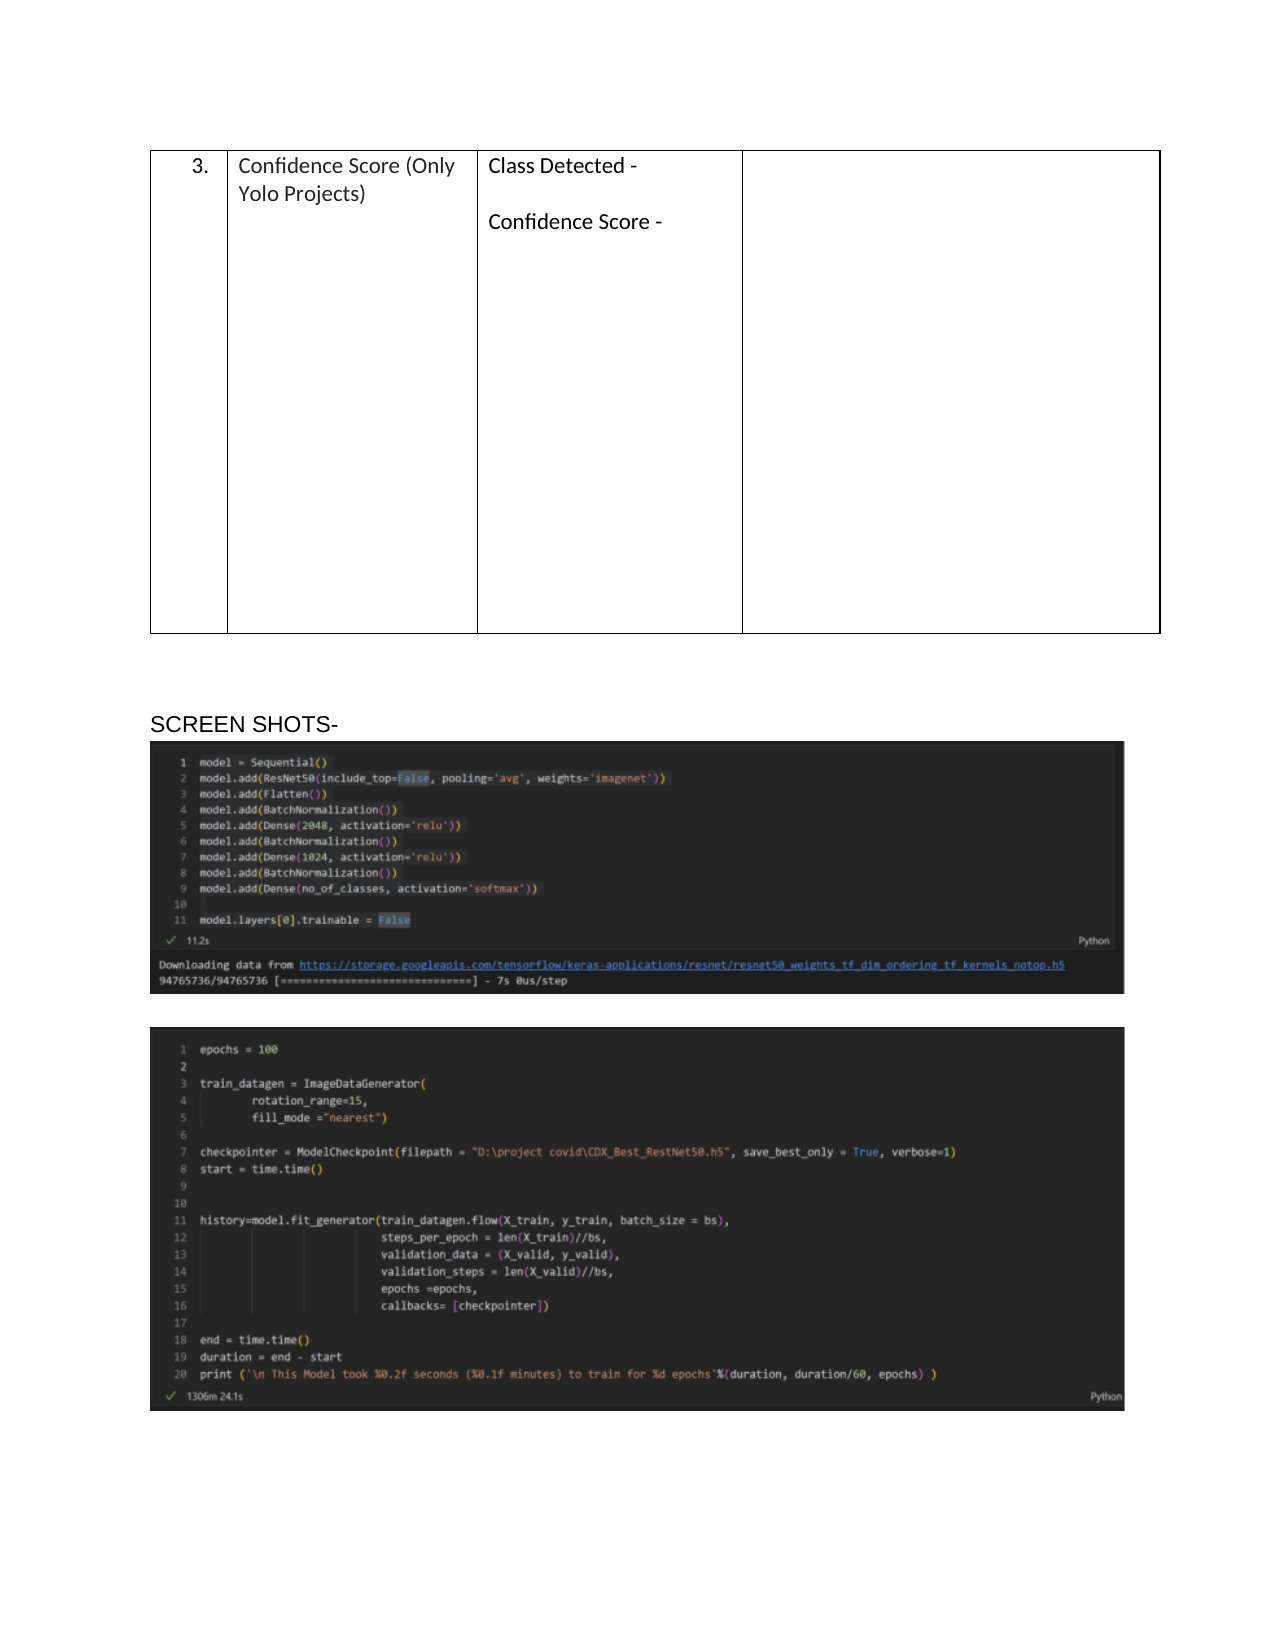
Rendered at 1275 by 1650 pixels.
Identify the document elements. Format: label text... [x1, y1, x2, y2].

picture [150, 741, 1125, 994]
table_cell Class Detected - Confidence Score - [478, 151, 742, 633]
table_cell [743, 151, 1159, 633]
table_cell 3. [151, 151, 227, 633]
table_cell Confidence Score (Only Yolo Projects) [228, 151, 477, 633]
picture [150, 1027, 1125, 1411]
text SCREEN SHOTS- [150, 711, 1125, 737]
